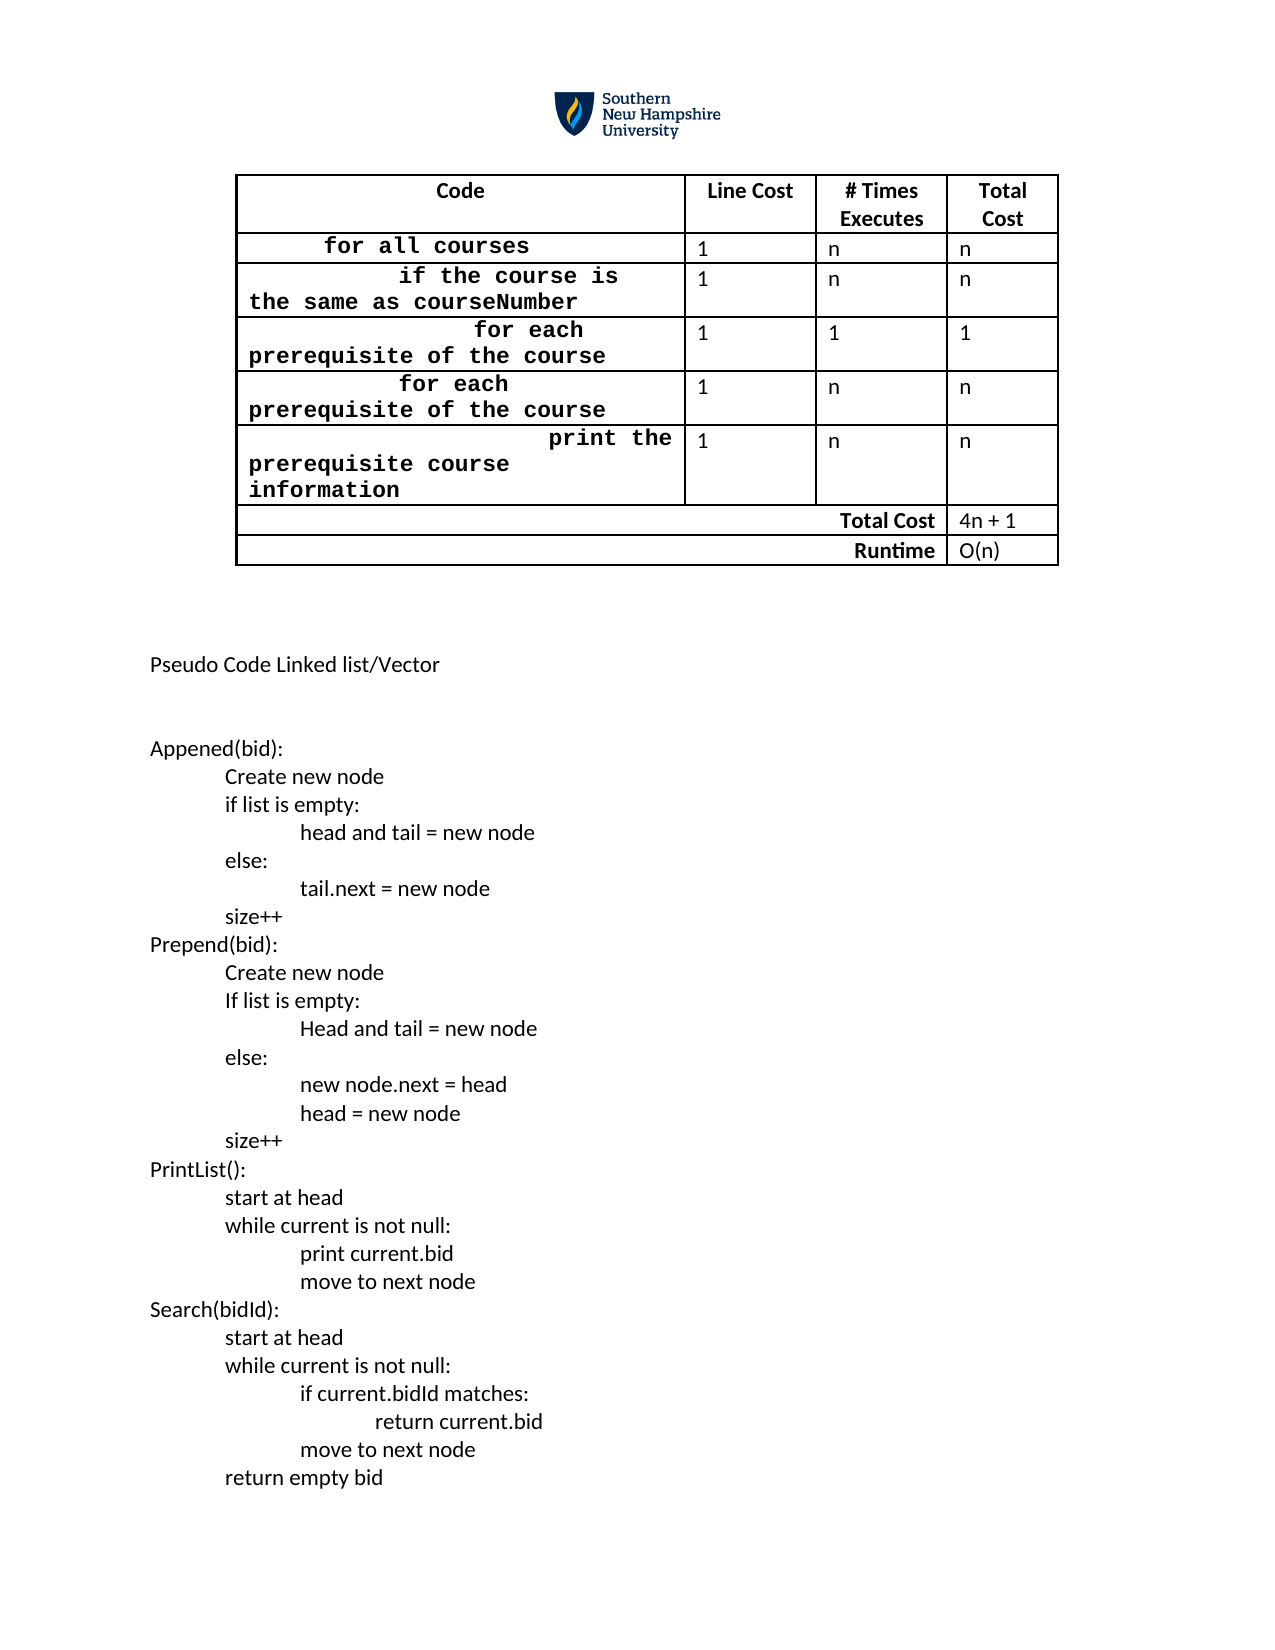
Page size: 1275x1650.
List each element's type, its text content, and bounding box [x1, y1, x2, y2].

table_cell 1 [686, 426, 815, 504]
text start at head [150, 1183, 1125, 1211]
text size++ [150, 1127, 1125, 1155]
table_cell n [817, 264, 946, 316]
table_cell n [948, 264, 1057, 316]
table_cell 1 [948, 318, 1057, 370]
text Search(bidId): [150, 1295, 1125, 1323]
table_cell 1 [817, 318, 946, 370]
text start at head [150, 1323, 1125, 1351]
text Prepend(bid): [150, 931, 1125, 958]
table_cell for all courses [238, 234, 684, 262]
table_cell if the course is the same as courseNumber [238, 264, 684, 316]
text new node.next = head [150, 1071, 1125, 1099]
table_cell Total Cost [238, 506, 946, 534]
table_cell n [817, 372, 946, 424]
text size++ [150, 902, 1125, 931]
text print current.bid [150, 1239, 1125, 1267]
text while current is not null: [150, 1211, 1125, 1239]
text if current.bidId matches: [150, 1379, 1125, 1407]
text move to next node [150, 1435, 1125, 1463]
table_cell n [817, 426, 946, 504]
table_cell 1 [686, 234, 815, 262]
text while current is not null: [150, 1351, 1125, 1379]
table_header Total Cost [948, 176, 1057, 232]
text if list is empty: [150, 790, 1125, 818]
table_cell Runtime [238, 536, 946, 564]
text move to next node [150, 1267, 1125, 1295]
picture [546, 75, 729, 154]
table_cell 1 [686, 318, 815, 370]
table_cell n [948, 234, 1057, 262]
table_header Code [238, 176, 684, 232]
table_cell n [948, 426, 1057, 504]
text If list is empty: [150, 987, 1125, 1014]
text Create new node [150, 958, 1125, 987]
text tail.next = new node [150, 874, 1125, 902]
table_cell for each prerequisite of the course [238, 372, 684, 424]
table_cell print the prerequisite course information [238, 426, 684, 504]
text head and tail = new node [150, 818, 1125, 846]
text else: [150, 846, 1125, 874]
text Create new node [150, 762, 1125, 790]
table_cell for each prerequisite of the course [238, 318, 684, 370]
table_cell 4n + 1 [948, 506, 1057, 534]
table_header Line Cost [686, 176, 815, 232]
text return current.bid [150, 1407, 1125, 1435]
table_cell 1 [686, 264, 815, 316]
text Head and tail = new node [150, 1014, 1125, 1043]
text head = new node [150, 1099, 1125, 1127]
table_cell n [948, 372, 1057, 424]
table_cell O(n) [948, 536, 1057, 564]
text Pseudo Code Linked list/Vector [150, 650, 1125, 678]
text Appened(bid): [150, 734, 1125, 762]
table_header # Times Executes [817, 176, 946, 232]
text return empty bid [150, 1463, 1125, 1491]
text else: [150, 1043, 1125, 1071]
table_cell 1 [686, 372, 815, 424]
text PrintList(): [150, 1155, 1125, 1183]
table_cell n [817, 234, 946, 262]
